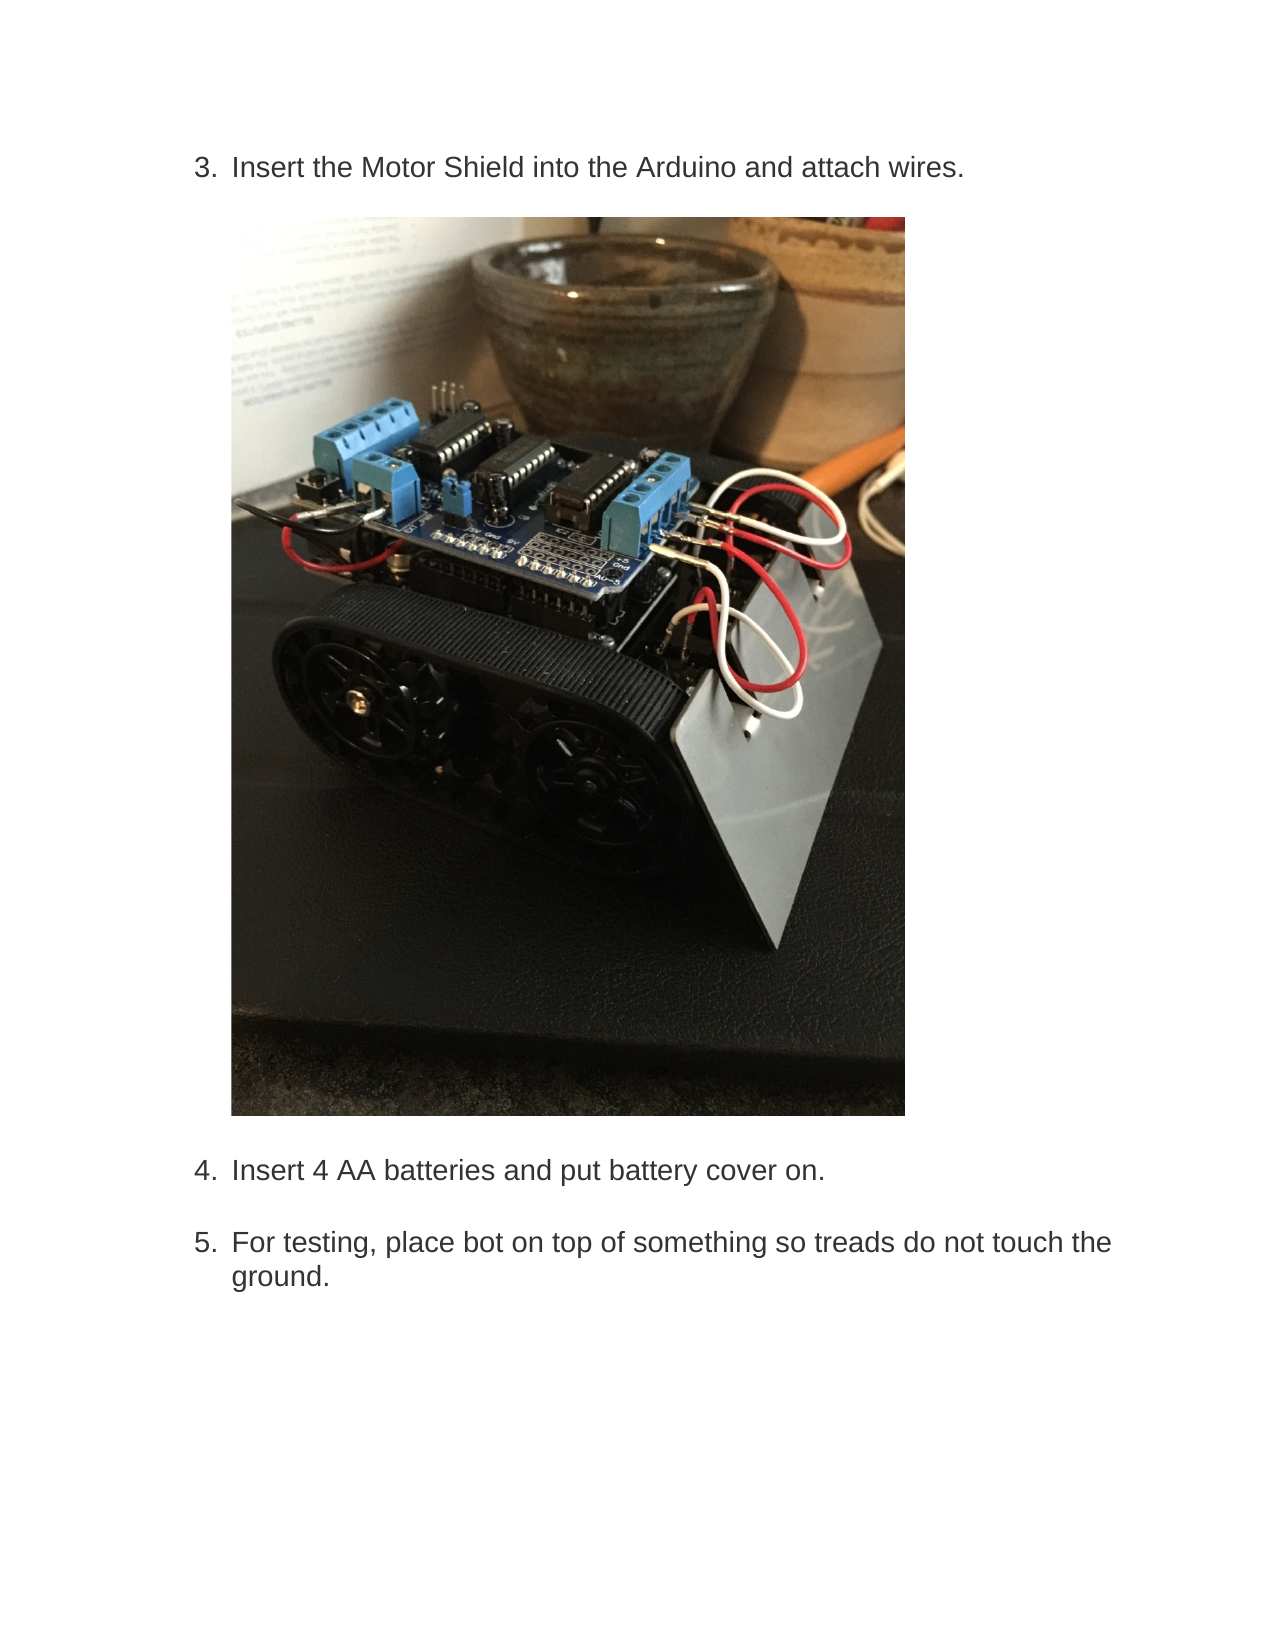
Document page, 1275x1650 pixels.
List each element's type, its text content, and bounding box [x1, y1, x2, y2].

list For testing, place bot on top of something so treads do not touch the ground. [194, 1225, 1118, 1292]
list Insert the Motor Shield into the Arduino and attach wires. [194, 150, 1118, 183]
picture [231, 217, 905, 1116]
list Insert 4 AA batteries and put battery cover on. [194, 1153, 1118, 1187]
